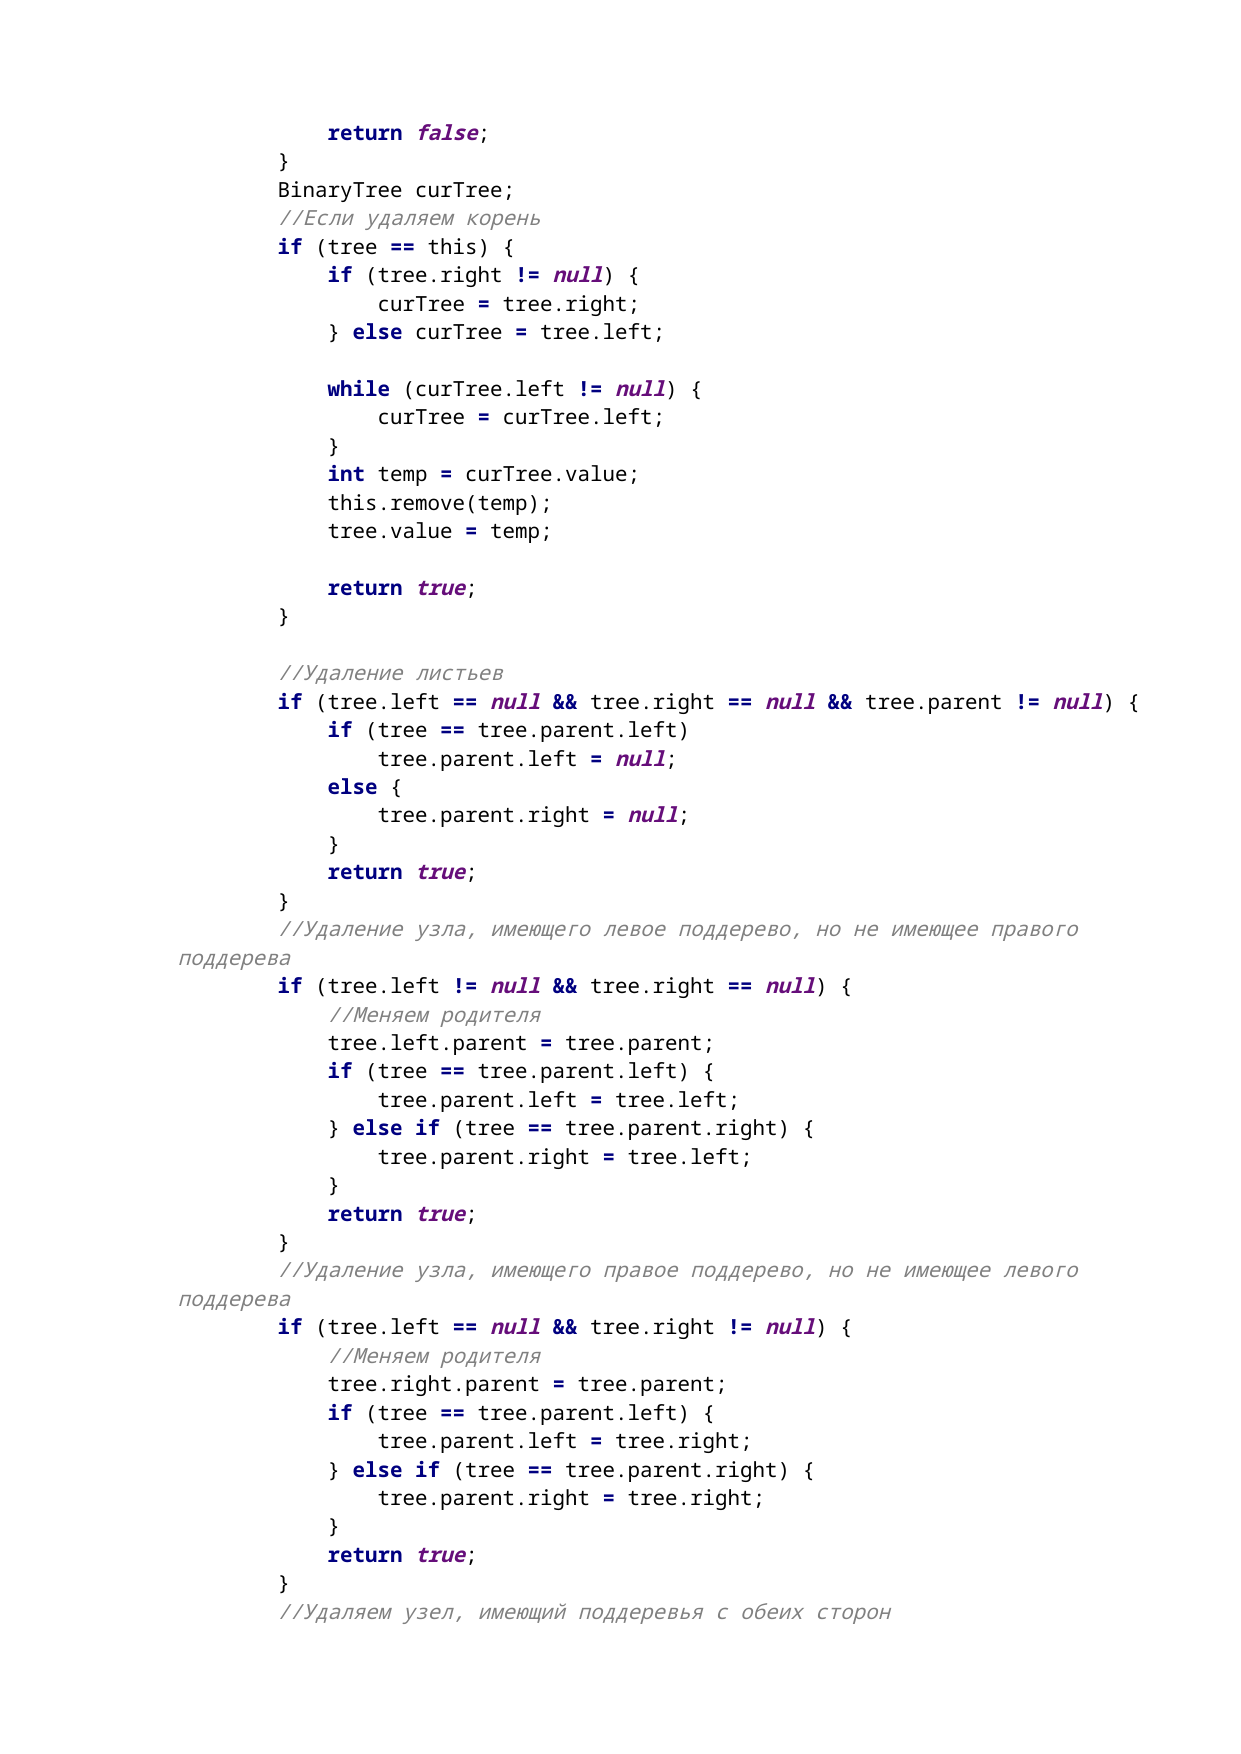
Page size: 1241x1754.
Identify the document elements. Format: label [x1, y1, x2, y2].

text [177, 118, 1152, 1625]
